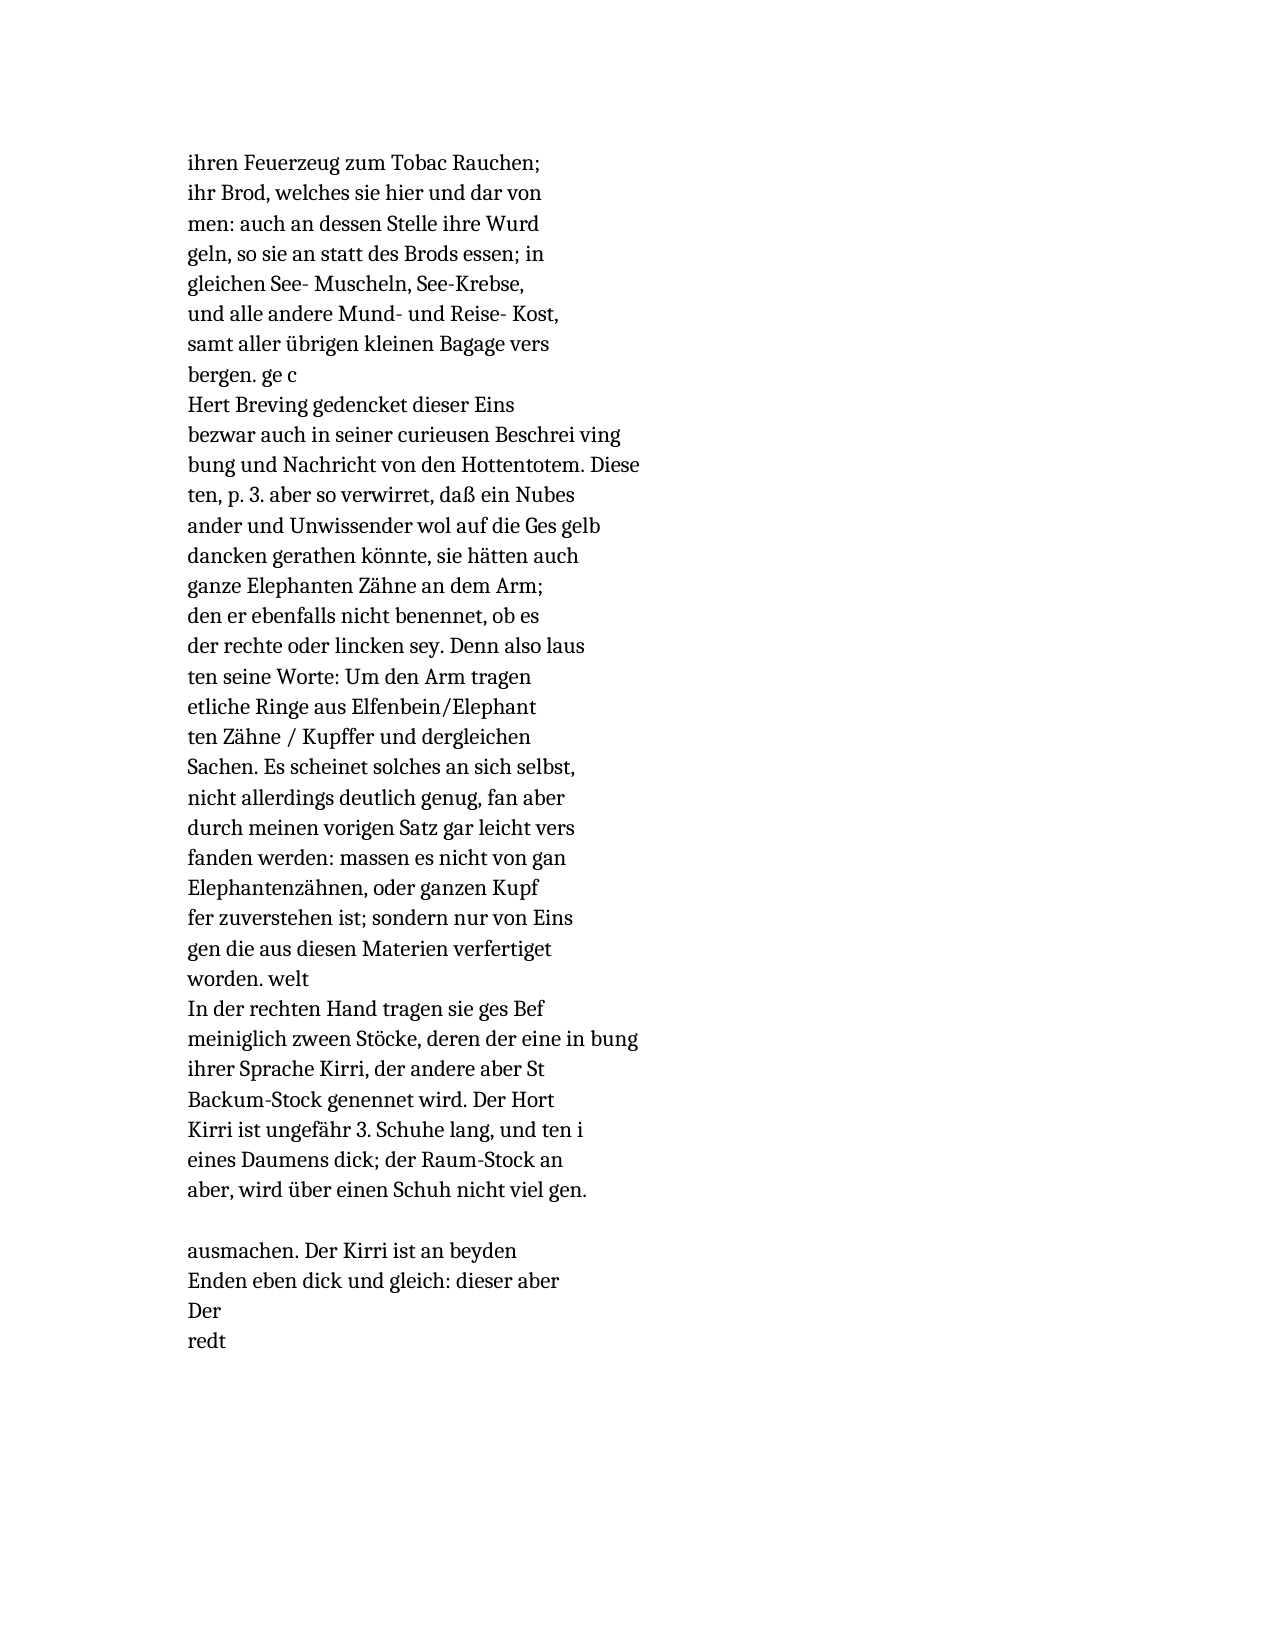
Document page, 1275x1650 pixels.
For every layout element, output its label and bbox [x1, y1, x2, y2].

text [187, 150, 1087, 1385]
